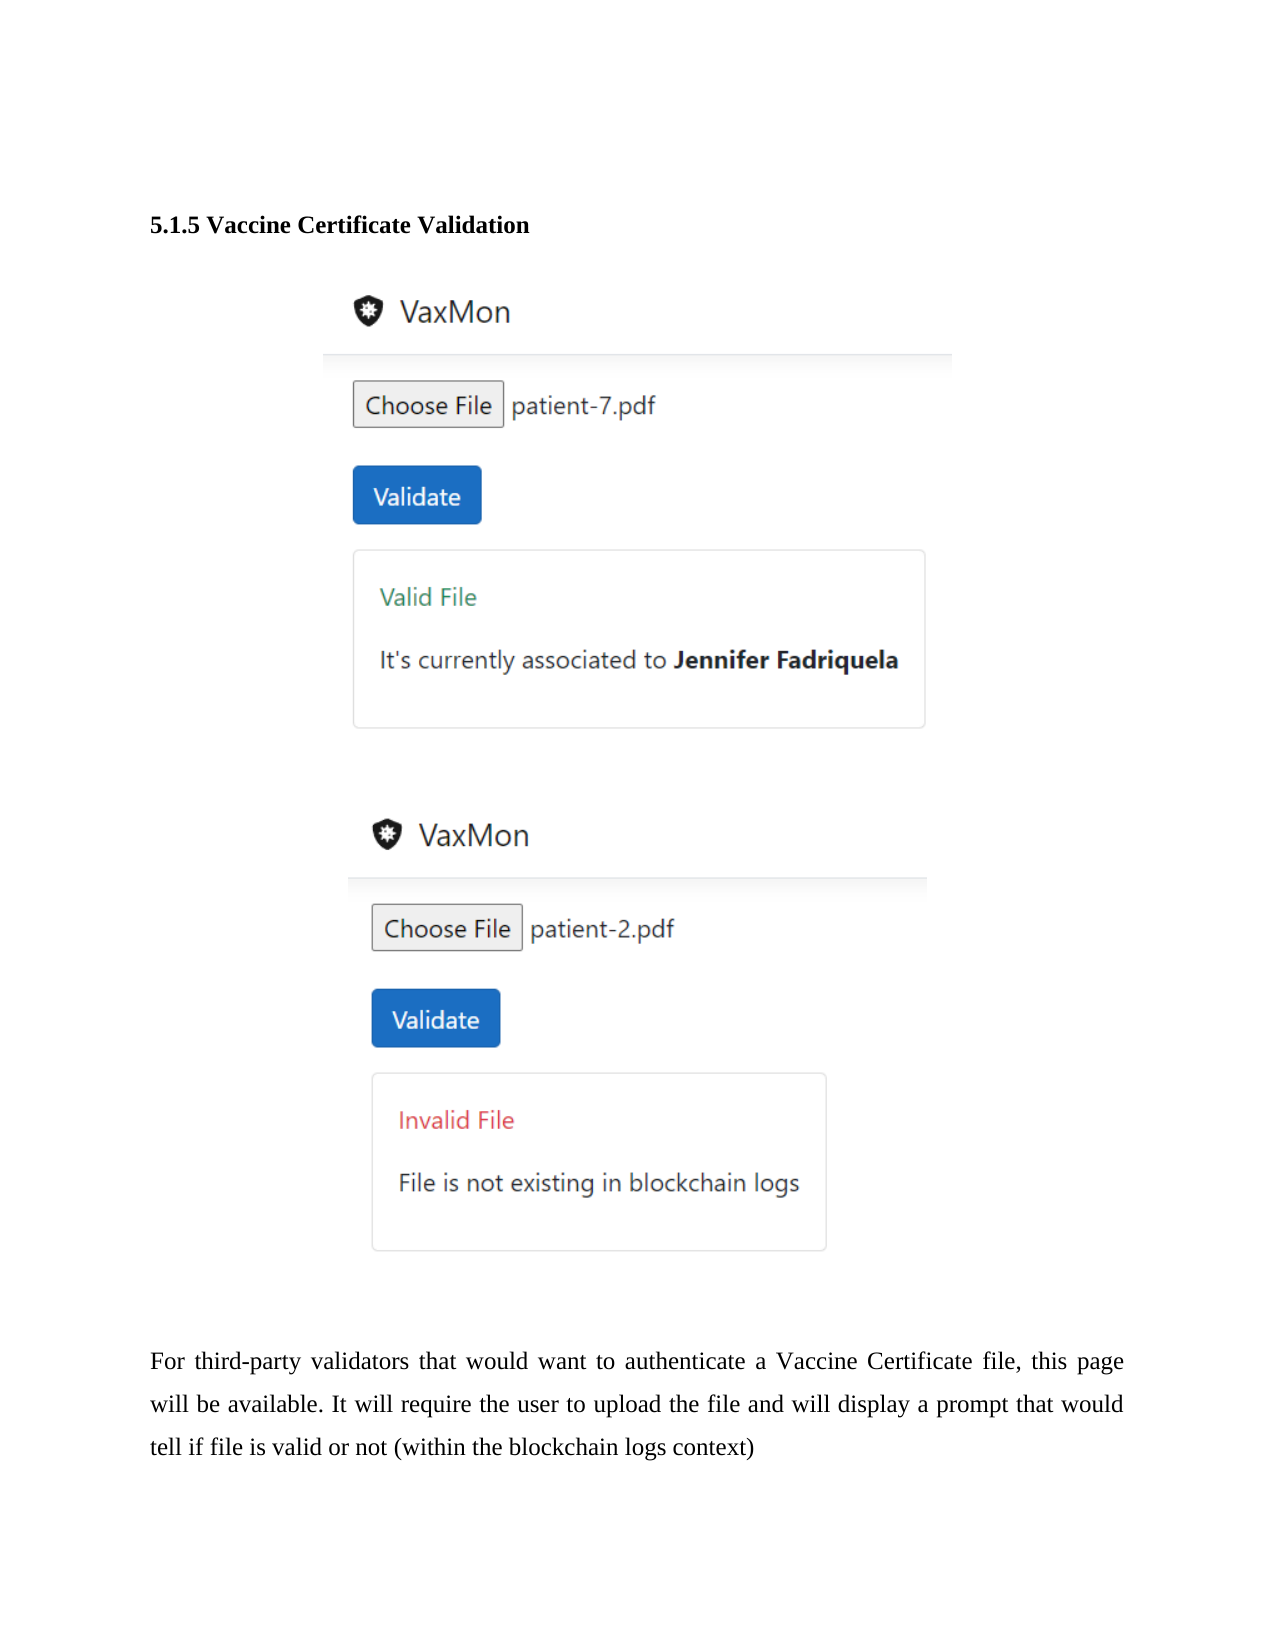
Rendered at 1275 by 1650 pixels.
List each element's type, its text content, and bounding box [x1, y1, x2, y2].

picture [323, 274, 952, 760]
picture [348, 795, 927, 1284]
text 5.1.5 Vaccine Certificate Validation [150, 210, 1125, 238]
